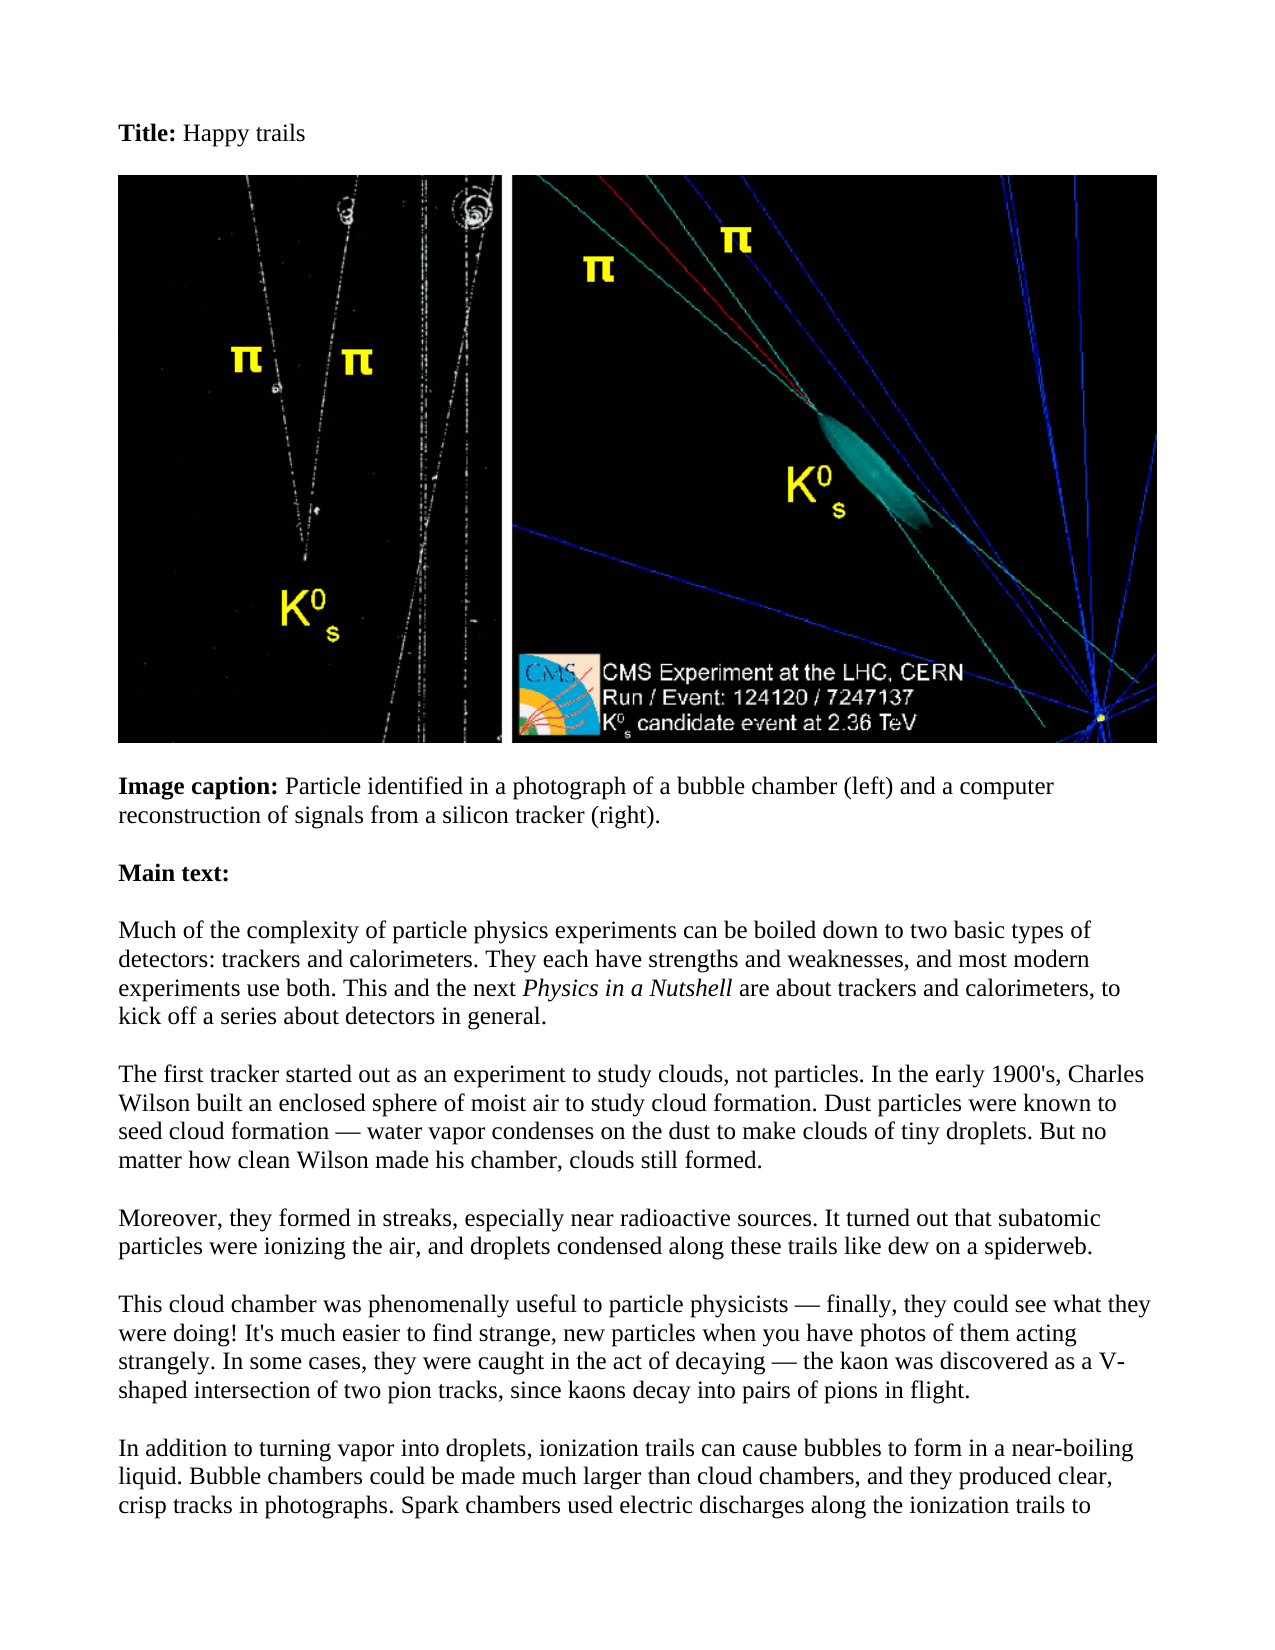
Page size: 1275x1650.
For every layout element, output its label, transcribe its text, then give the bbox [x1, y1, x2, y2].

text This cloud chamber was phenomenally useful to particle physicists — finally, they could see what they were doing! It's much easier to find strange, new particles when you have photos of them acting strangely. In some cases, they were caught in the act of decaying — the kaon was discovered as a V-shaped intersection of two pion tracks, since kaons decay into pairs of pions in flight. [118, 1289, 1157, 1404]
text Moreover, they formed in streaks, especially near radioactive sources. It turned out that subatomic particles were ionizing the air, and droplets condensed along these trails like dew on a spiderweb. [118, 1203, 1157, 1260]
text Much of the complexity of particle physics experiments can be boiled down to two basic types of detectors: trackers and calorimeters. They each have strengths and weaknesses, and most modern experiments use both. This and the next Physics in a Nutshell are about trackers and calorimeters, to kick off a series about detectors in general. [118, 915, 1157, 1030]
text The first tracker started out as an experiment to study clouds, not particles. In the early 1900's, Charles Wilson built an enclosed sphere of moist air to study cloud formation. Dust particles were known to seed cloud formation — water vapor condenses on the dust to make clouds of tiny droplets. But no matter how clean Wilson made his chamber, clouds still formed. [118, 1059, 1157, 1174]
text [118, 1433, 1157, 1519]
text Image caption: Particle identified in a photograph of a bubble chamber (left) and a computer reconstruction of signals from a silicon tracker (right). [118, 771, 1157, 829]
text Main text: [118, 858, 1157, 886]
picture [118, 175, 1157, 743]
text Title: Happy trails [118, 118, 1157, 147]
